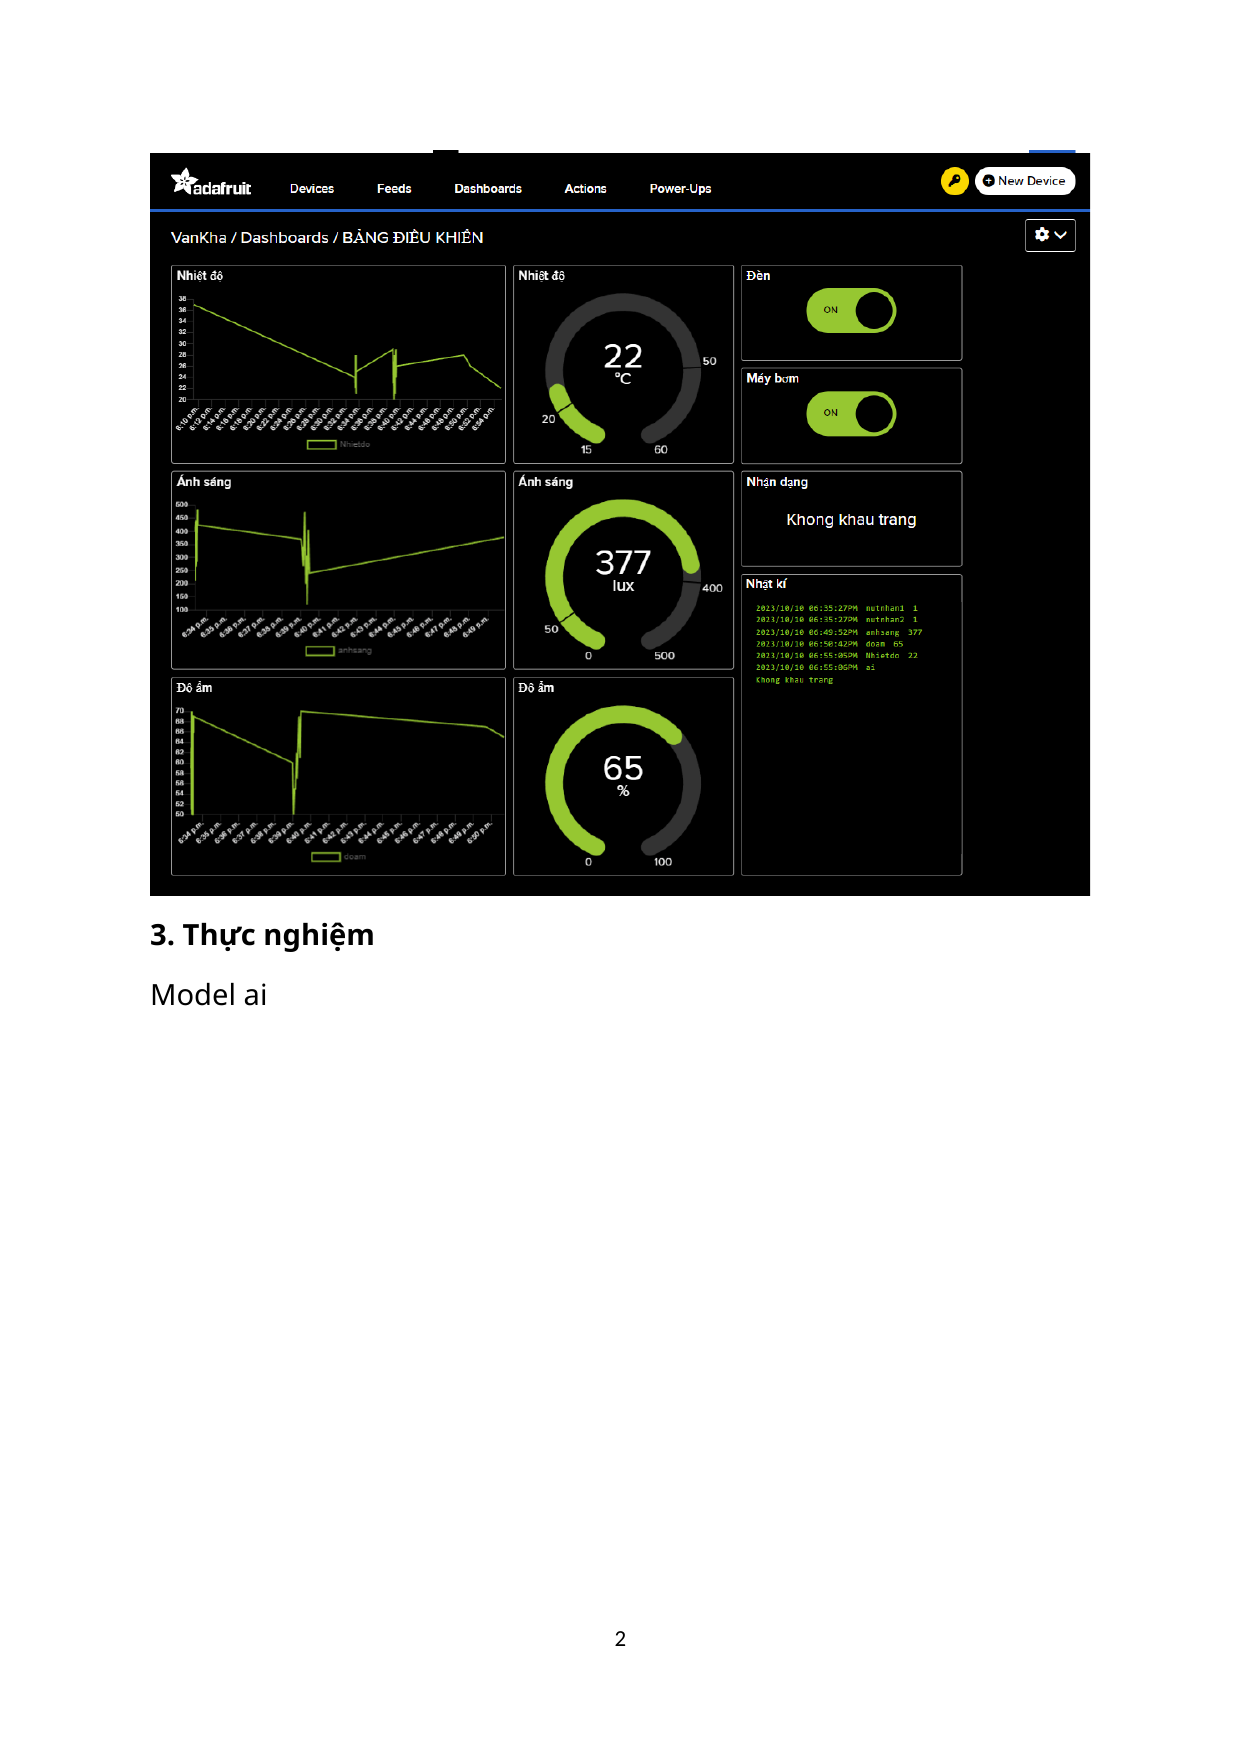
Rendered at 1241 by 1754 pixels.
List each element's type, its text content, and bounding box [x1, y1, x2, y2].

picture [150, 150, 1091, 896]
text 3. Thực nghiệm [150, 914, 1090, 954]
text Model ai [150, 974, 1090, 1014]
